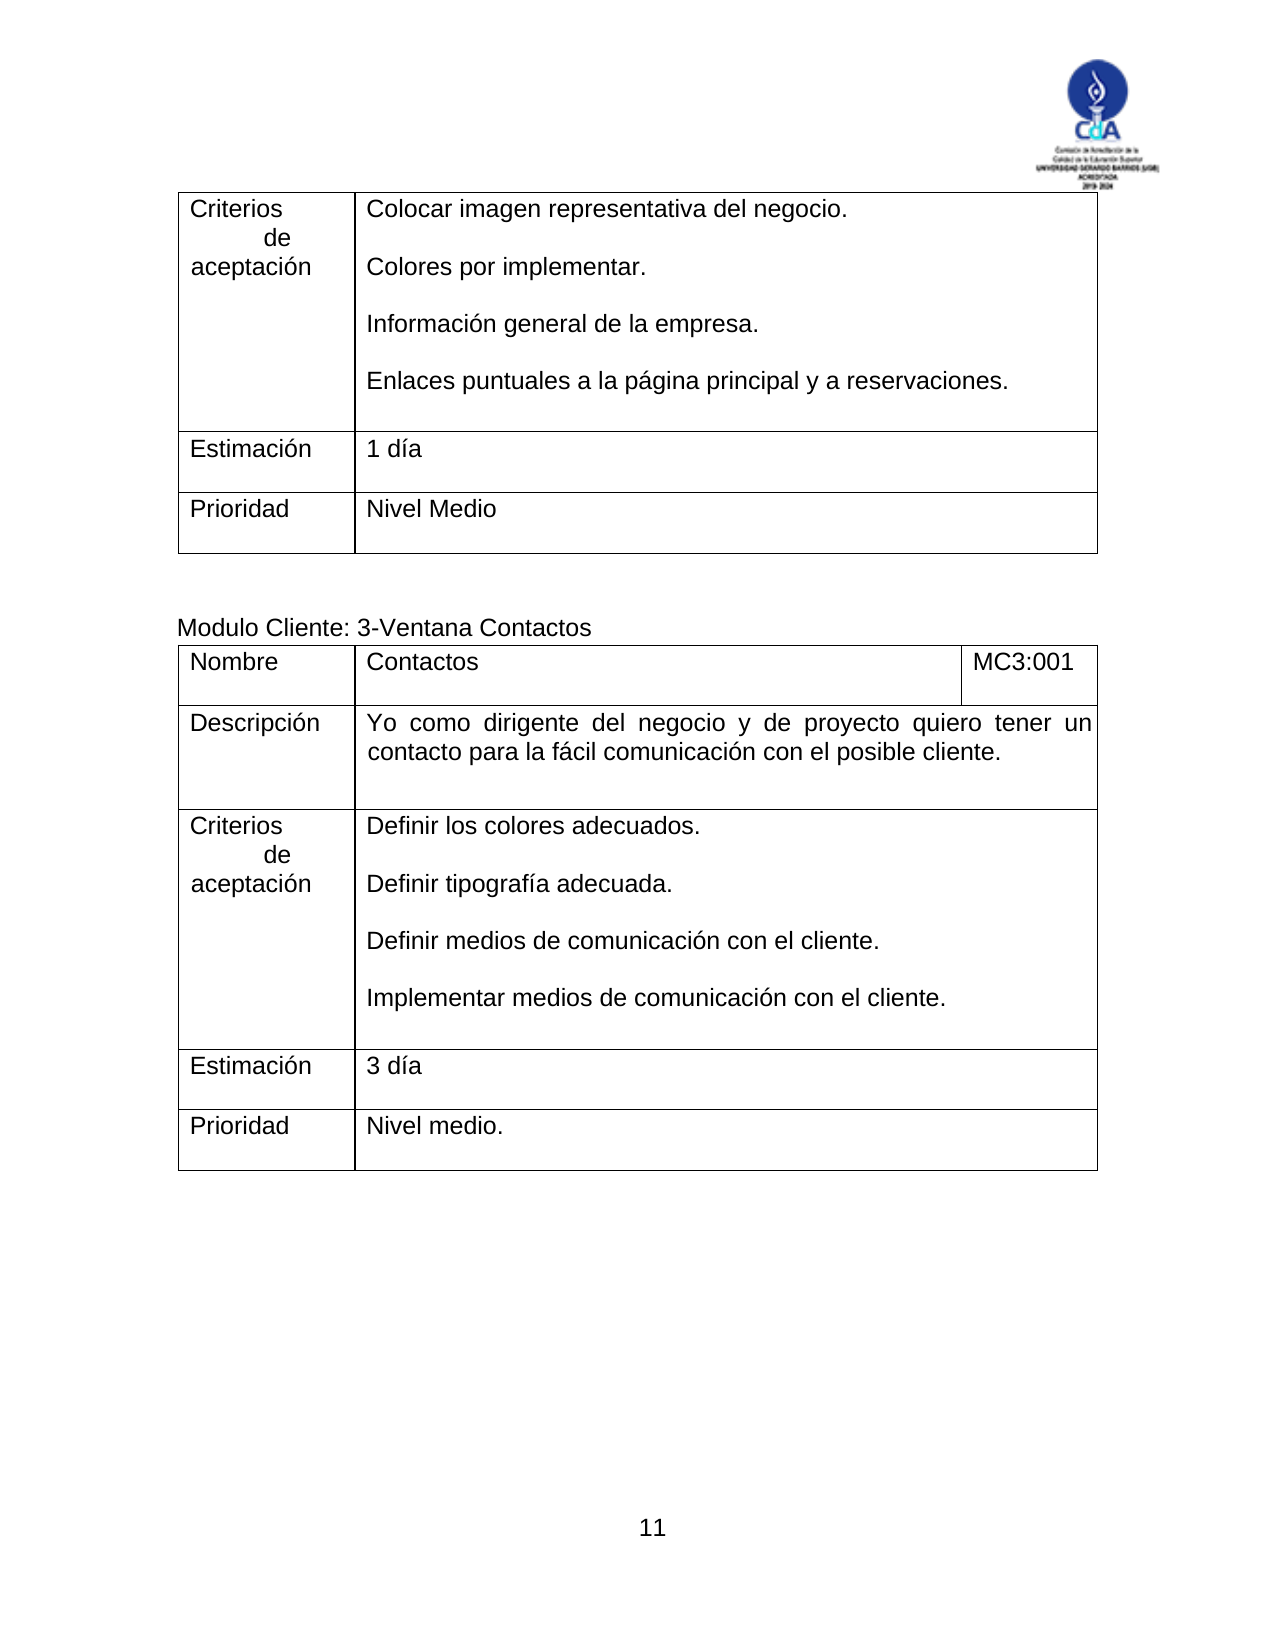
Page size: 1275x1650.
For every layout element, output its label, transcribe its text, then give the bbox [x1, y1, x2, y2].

table_cell Estimación [179, 1050, 354, 1109]
table_header MC3:001 [962, 646, 1097, 705]
table_cell Colocar imagen representativa del negocio. Colores por implementar. Información general de la empresa. Enlaces puntuales a la página principal y a reservaciones. [356, 193, 1097, 431]
table_cell Nivel Medio [356, 493, 1097, 552]
table_header Nombre [179, 646, 354, 705]
table_cell Yo como dirigente del negocio y de proyecto quiero tener un contacto para la fácil comunicación con el posible cliente. [356, 706, 1097, 809]
table_cell Criterios de aceptación [179, 193, 354, 431]
table_cell 3 día [356, 1050, 1097, 1109]
table_cell Definir los colores adecuados. Definir tipografía adecuada. Definir medios de comunicación con el cliente. Implementar medios de comunicación con el cliente. [356, 810, 1097, 1048]
table_cell Estimación [179, 432, 354, 492]
table_cell Prioridad [179, 1110, 354, 1170]
table_cell Criterios de aceptación [179, 810, 354, 1048]
picture [1031, 59, 1169, 192]
table_header Contactos [356, 646, 961, 705]
table_cell 1 día [356, 432, 1097, 492]
text Modulo Cliente: 3-Ventana Contactos [177, 613, 1128, 642]
table_cell Descripción [179, 706, 354, 809]
table_cell Prioridad [179, 493, 354, 552]
table_cell Nivel medio. [356, 1110, 1097, 1170]
